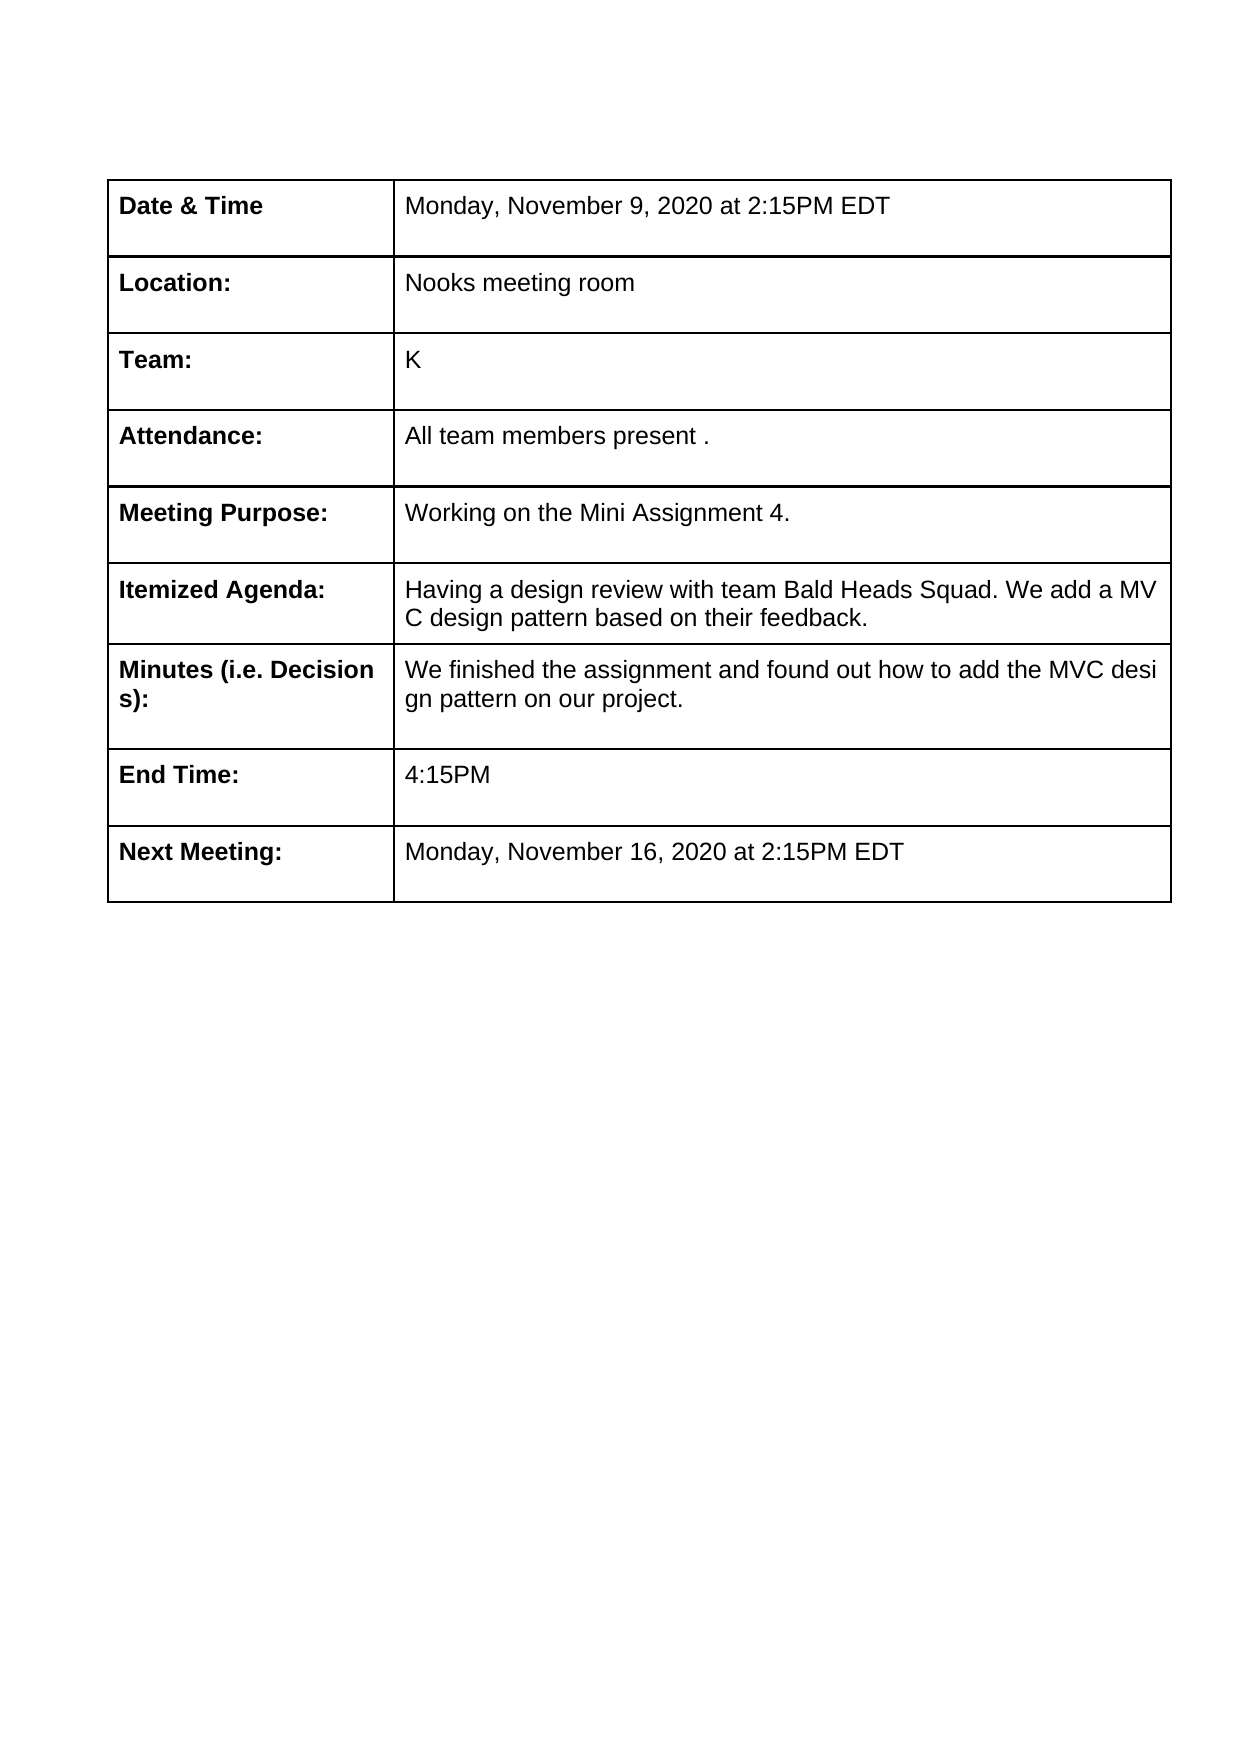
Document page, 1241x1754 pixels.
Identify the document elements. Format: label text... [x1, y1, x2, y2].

table_cell End Time: [109, 750, 393, 824]
table_header Date & Time [109, 181, 393, 255]
table_header Monday, November 9, 2020 at 2:15PM EDT [395, 181, 1170, 255]
table_cell Attendance: [109, 411, 393, 485]
table_cell Monday, November 16, 2020 at 2:15PM EDT [395, 827, 1170, 901]
table_cell Meeting Purpose: [109, 488, 393, 562]
table_cell Team: [109, 334, 393, 409]
table_cell Working on the Mini Assignment 4. [395, 488, 1170, 562]
table_cell Location: [109, 258, 393, 332]
table_cell All team members present . [395, 411, 1170, 485]
table_cell Next Meeting: [109, 827, 393, 901]
table_cell Having a design review with team Bald Heads Squad. We add a MVC design pattern based on their feedback. [395, 564, 1170, 642]
table_cell K [395, 334, 1170, 409]
table_cell We finished the assignment and found out how to add the MVC design pattern on our project. [395, 645, 1170, 748]
table_cell 4:15PM [395, 750, 1170, 824]
table_cell Minutes (i.e. Decisions): [109, 645, 393, 748]
table_cell Itemized Agenda: [109, 564, 393, 642]
table_cell Nooks meeting room [395, 258, 1170, 332]
